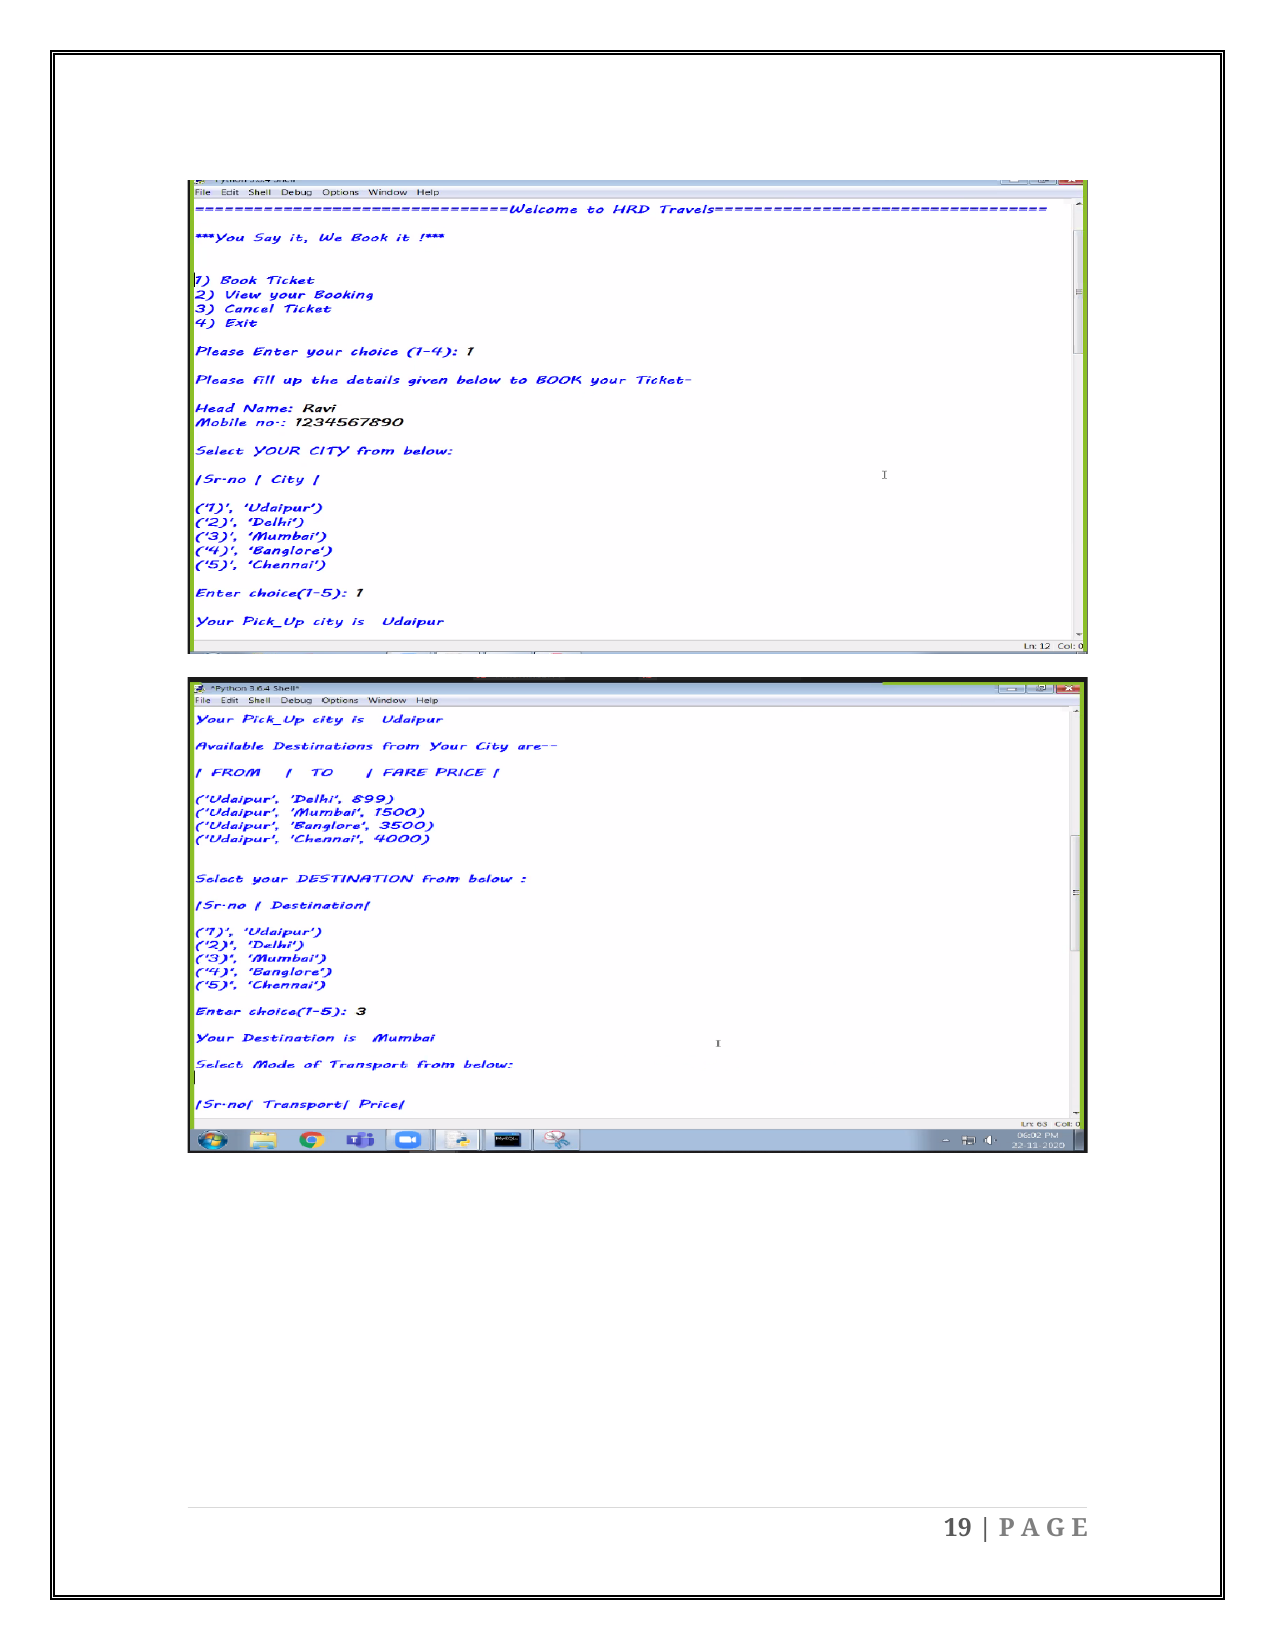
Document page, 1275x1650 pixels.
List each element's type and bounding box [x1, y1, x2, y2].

picture [187, 677, 1088, 1153]
picture [187, 180, 1088, 654]
